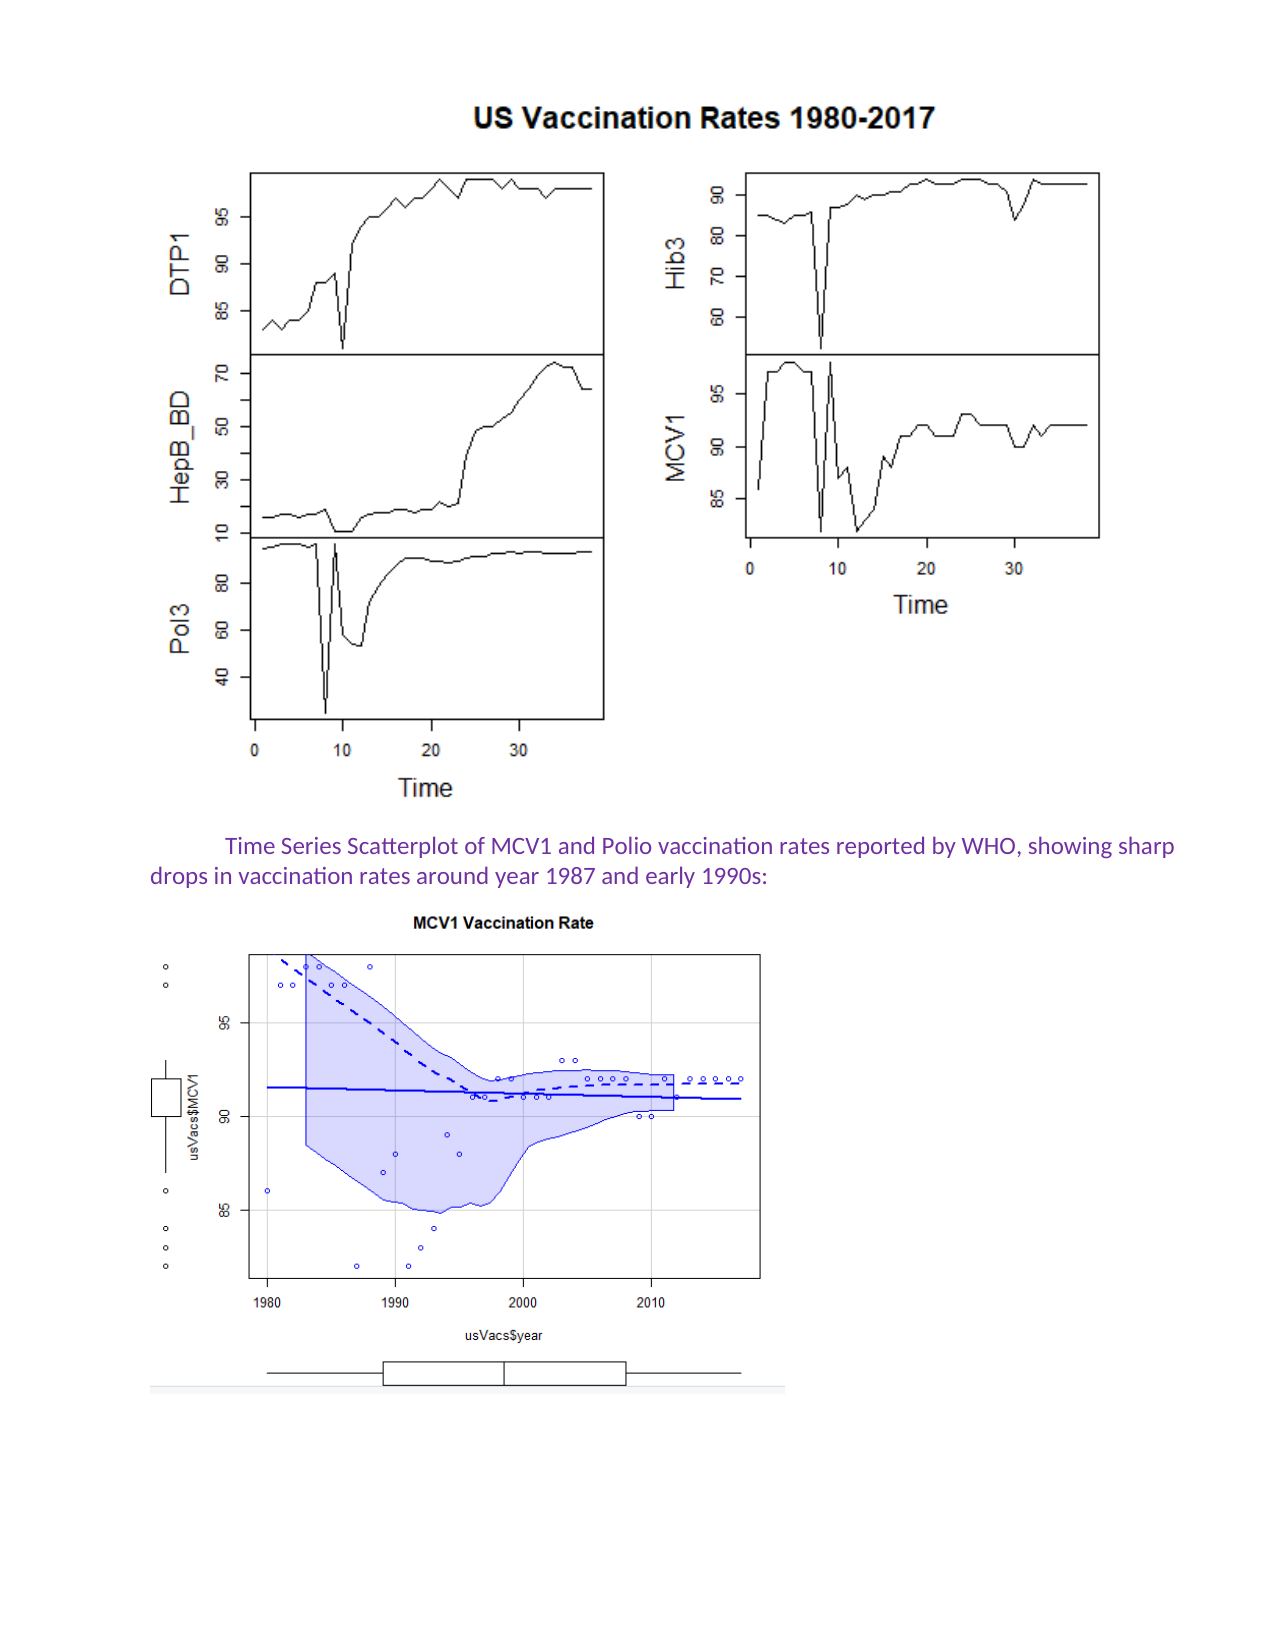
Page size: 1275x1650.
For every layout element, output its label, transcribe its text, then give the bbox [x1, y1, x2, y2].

list Time Series Scatterplot of MCV1 and Polio vaccination rates reported by WHO, showing sharp drops in vaccination rates around year 1987 and early 1990s: [150, 830, 1200, 891]
picture [150, 890, 786, 1394]
picture [150, 75, 1122, 830]
